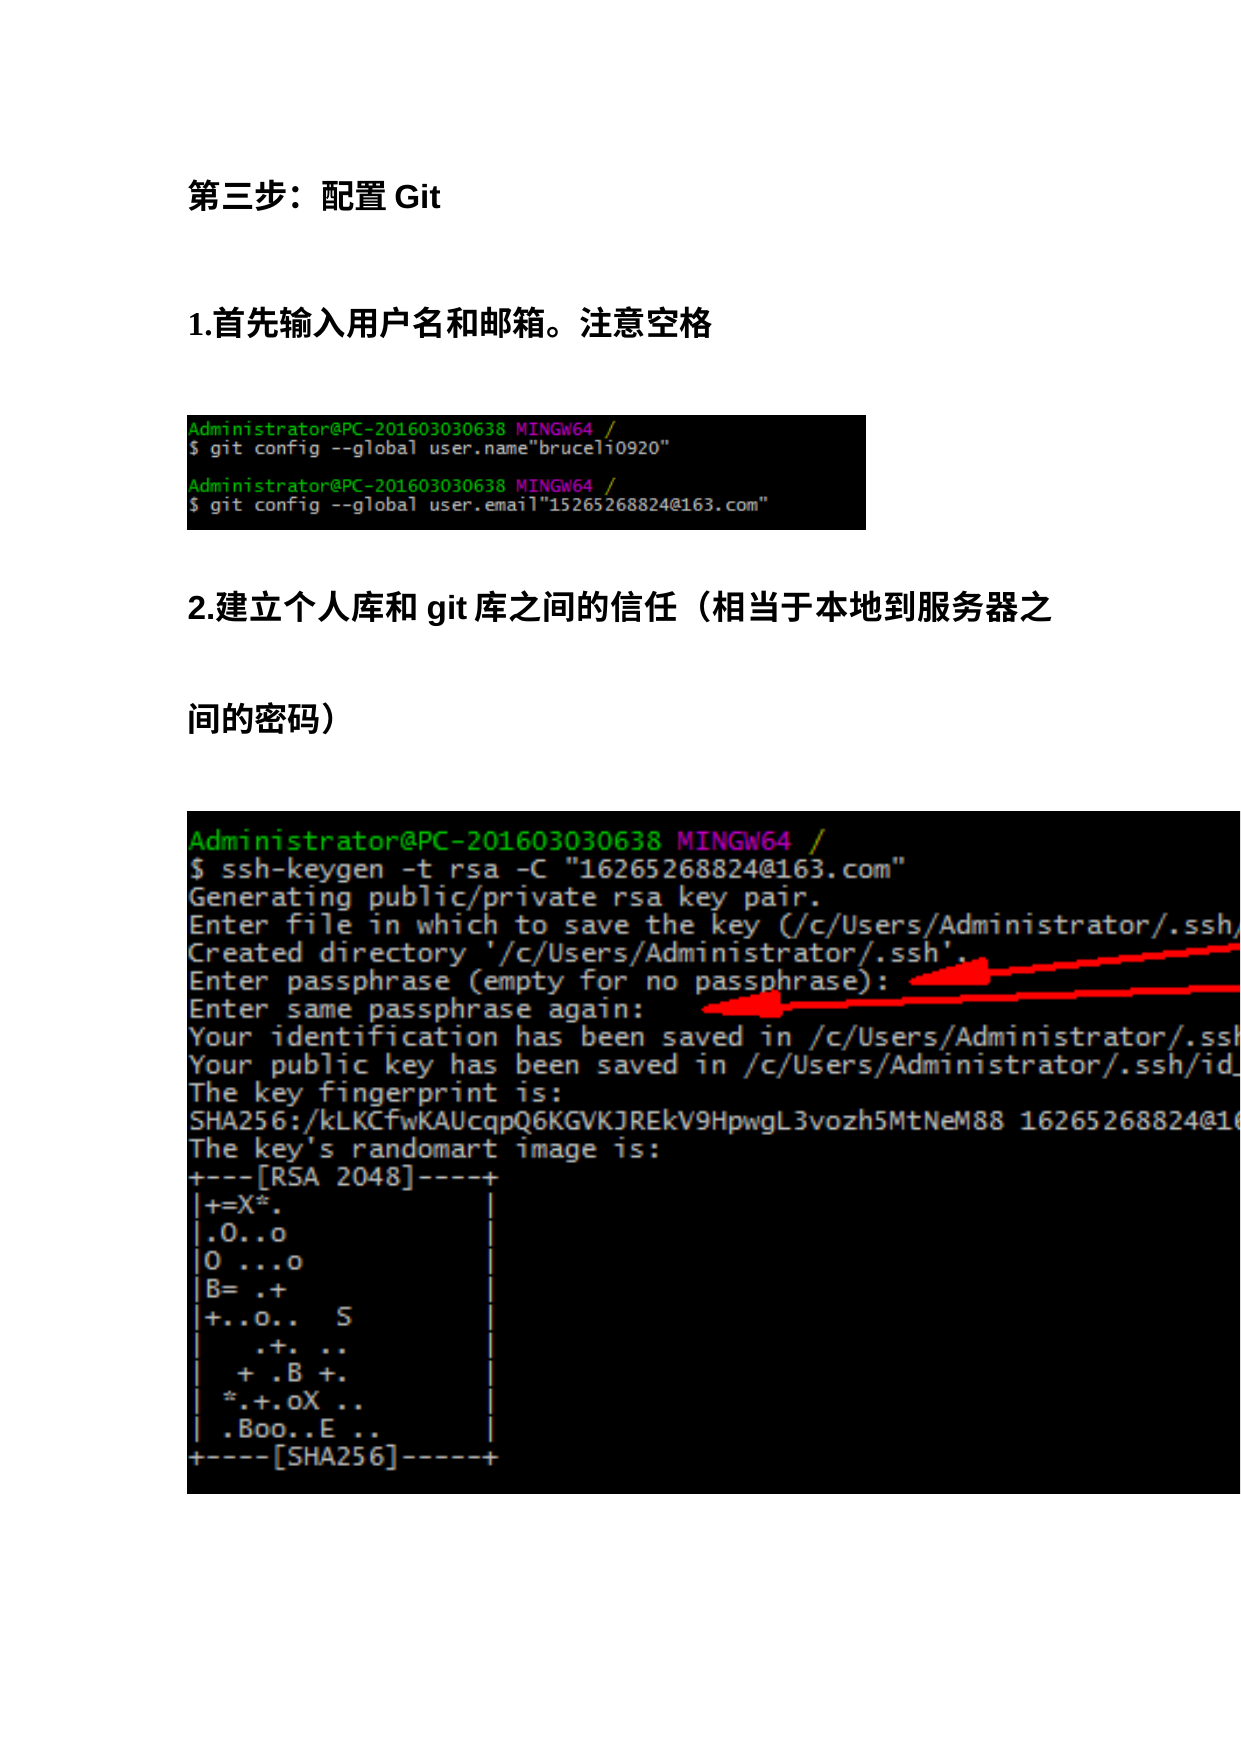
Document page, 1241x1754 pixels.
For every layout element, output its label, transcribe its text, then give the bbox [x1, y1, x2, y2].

subtitle 建立个人库和git库之间的信任（相当于本地到服务器之间的密码） [187, 573, 1053, 749]
subtitle 首先输入用户名和邮箱。注意空格 [187, 289, 1053, 354]
picture [187, 811, 1241, 1494]
subtitle 第三步：配置Git [187, 162, 1053, 227]
picture [187, 415, 866, 530]
